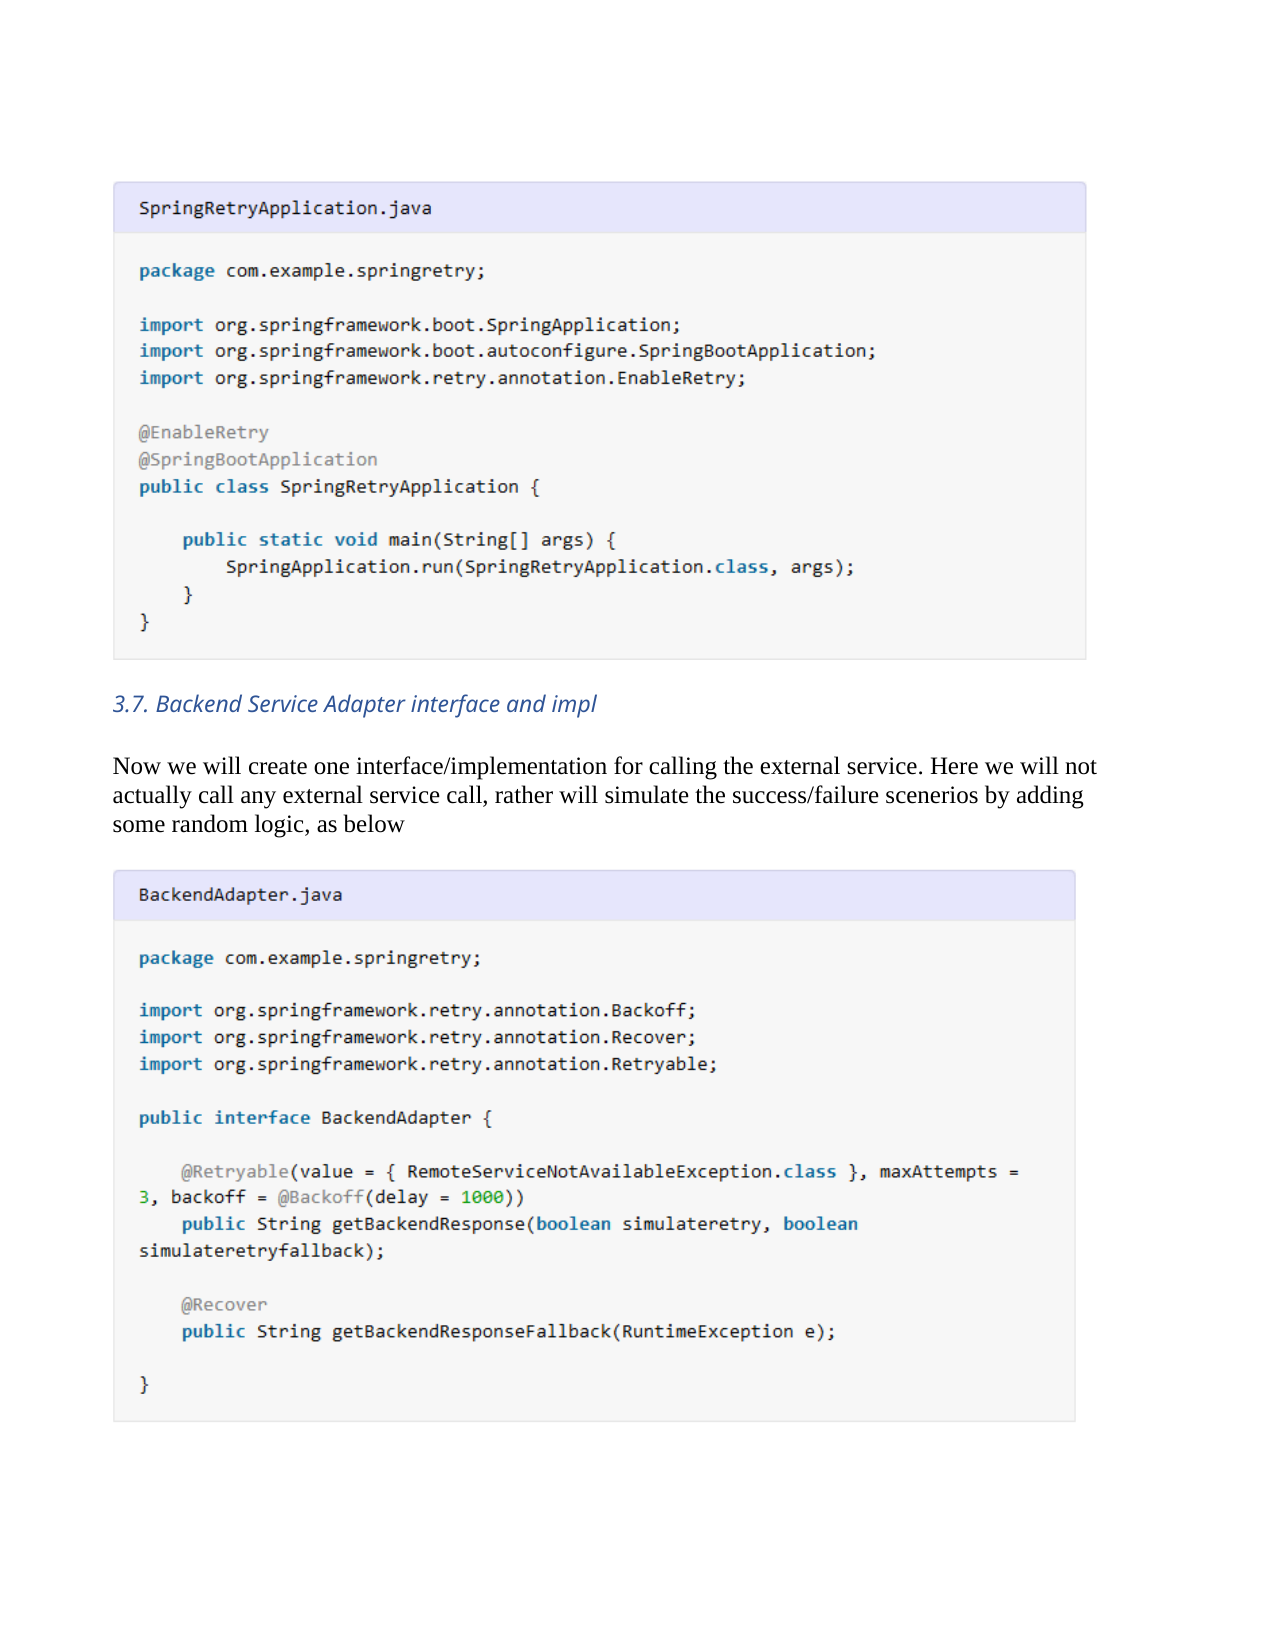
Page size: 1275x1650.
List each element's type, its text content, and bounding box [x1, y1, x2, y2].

picture [112, 179, 1088, 660]
picture [112, 866, 1088, 1441]
